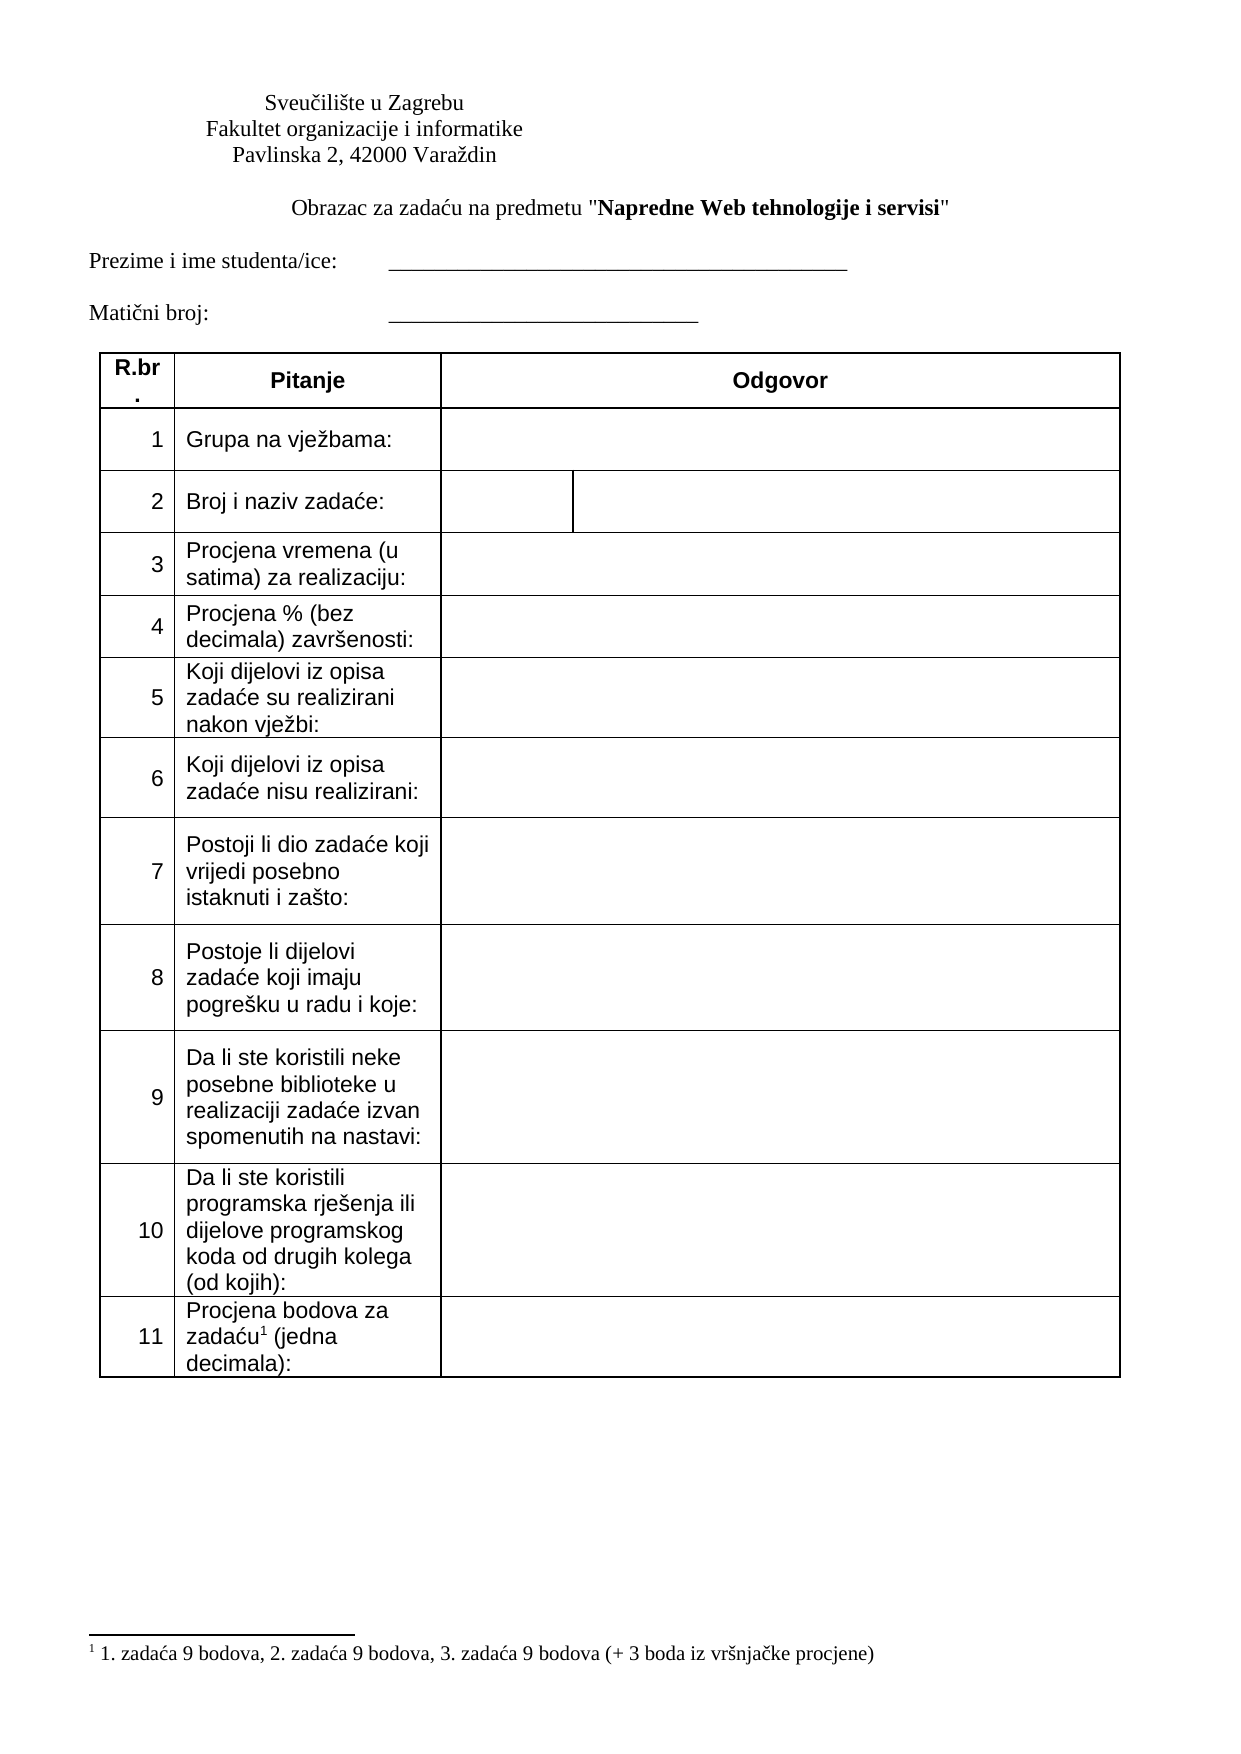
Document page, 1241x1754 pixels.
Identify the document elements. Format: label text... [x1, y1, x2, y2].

table_cell [442, 925, 1119, 1030]
table_header R.br. [101, 354, 174, 407]
table_cell [442, 533, 1119, 594]
table_cell [574, 471, 1119, 532]
table_cell 5 [101, 658, 174, 737]
table_cell [442, 596, 1119, 657]
table_cell Da li ste koristili neke posebne biblioteke u realizaciji zadaće izvan spomenutih na nastavi: [175, 1031, 440, 1163]
table_cell 10 [101, 1164, 174, 1296]
table_cell Postoji li dio zadaće koji vrijedi posebno istaknuti i zašto: [175, 818, 440, 924]
table_cell Procjena bodova za zadaću (jedna decimala): [175, 1297, 440, 1376]
table_cell [442, 1164, 1119, 1296]
table_cell Da li ste koristili programska rješenja ili dijelove programskog koda od drugih kolega (od kojih): [175, 1164, 440, 1296]
table_cell [442, 738, 1119, 817]
table_header Pitanje [175, 354, 440, 407]
text Pavlinska 2, 42000 Varaždin [89, 141, 640, 168]
table_cell [442, 1031, 1119, 1163]
table_cell Procjena % (bez decimala) završenosti: [175, 596, 440, 657]
table_cell Procjena vremena (u satima) za realizaciju: [175, 533, 440, 594]
table_cell [442, 818, 1119, 924]
table_cell 11 [101, 1297, 174, 1376]
table_cell Grupa na vježbama: [175, 409, 440, 469]
table_cell 3 [101, 533, 174, 594]
table_cell 4 [101, 596, 174, 657]
table_cell [442, 658, 1119, 737]
table_cell 7 [101, 818, 174, 924]
table_cell 1 [101, 409, 174, 469]
text Prezime i ime studenta/ice: ________________________________________ [89, 247, 1152, 273]
text Obrazac za zadaću na predmetu "Napredne Web tehnologije i servisi" [89, 194, 1152, 220]
table_cell [442, 409, 1119, 469]
text Fakultet organizacije i informatike [89, 115, 640, 141]
table_cell 8 [101, 925, 174, 1030]
table_cell 6 [101, 738, 174, 817]
table_cell [442, 1297, 1119, 1376]
table_cell Postoje li dijelovi zadaće koji imaju pogrešku u radu i koje: [175, 925, 440, 1030]
table_cell 9 [101, 1031, 174, 1163]
table_cell 2 [101, 471, 174, 532]
text Sveučilište u Zagrebu [89, 89, 640, 115]
text Matični broj: ___________________________ [89, 299, 1152, 326]
table_cell Broj i naziv zadaće: [175, 471, 440, 532]
table_cell Koji dijelovi iz opisa zadaće nisu realizirani: [175, 738, 440, 817]
table_cell Koji dijelovi iz opisa zadaće su realizirani nakon vježbi: [175, 658, 440, 737]
table_cell [442, 471, 572, 532]
table_header Odgovor [442, 354, 1119, 407]
